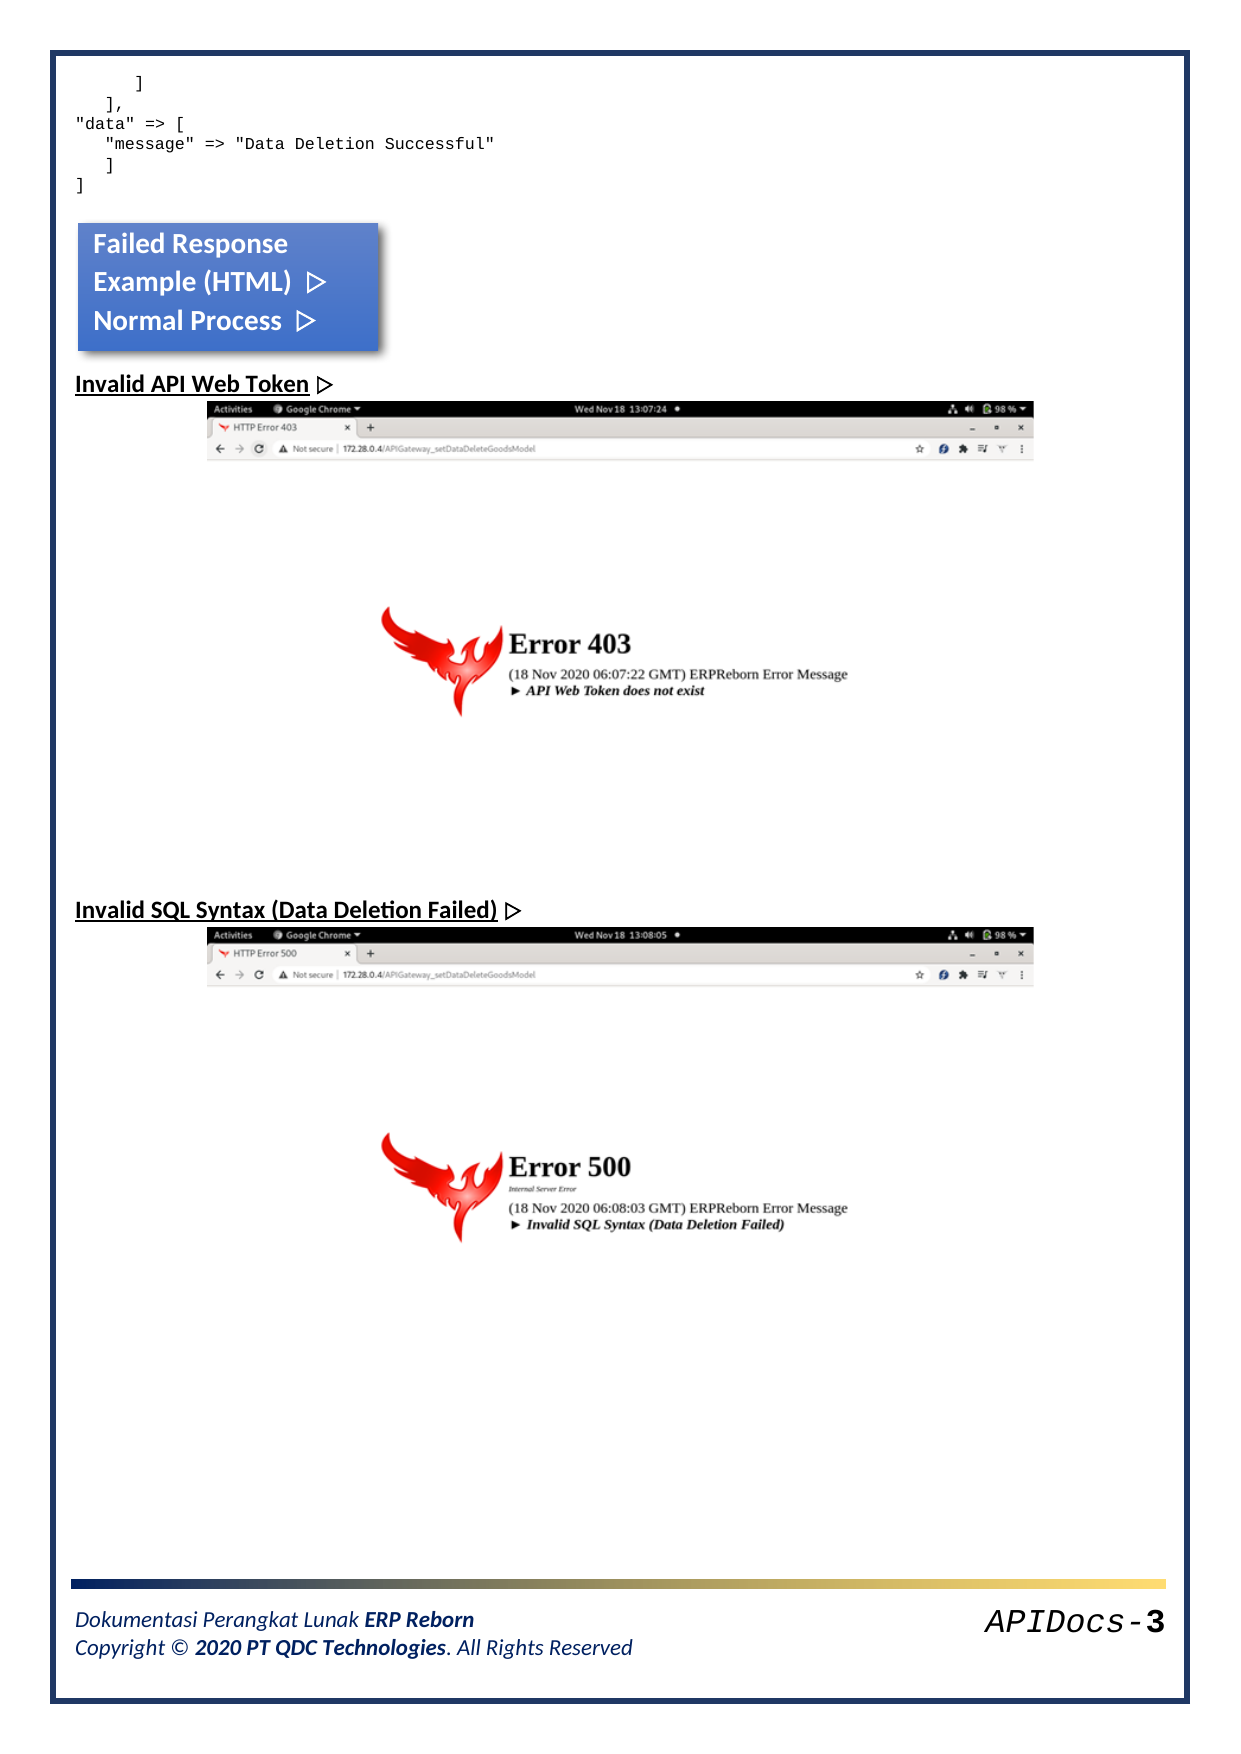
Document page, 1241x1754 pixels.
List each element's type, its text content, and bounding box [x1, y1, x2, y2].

text ], [75, 95, 1165, 114]
text "message" => "Data Deletion Successful" [75, 136, 1165, 155]
text "data" => [ [75, 116, 1165, 134]
text Invalid API Web Token [75, 368, 1165, 399]
text ] [75, 177, 1165, 195]
text ] [75, 156, 1165, 175]
text Invalid SQL Syntax (Data Deletion Failed) [75, 894, 1165, 925]
text ] [75, 75, 1165, 94]
